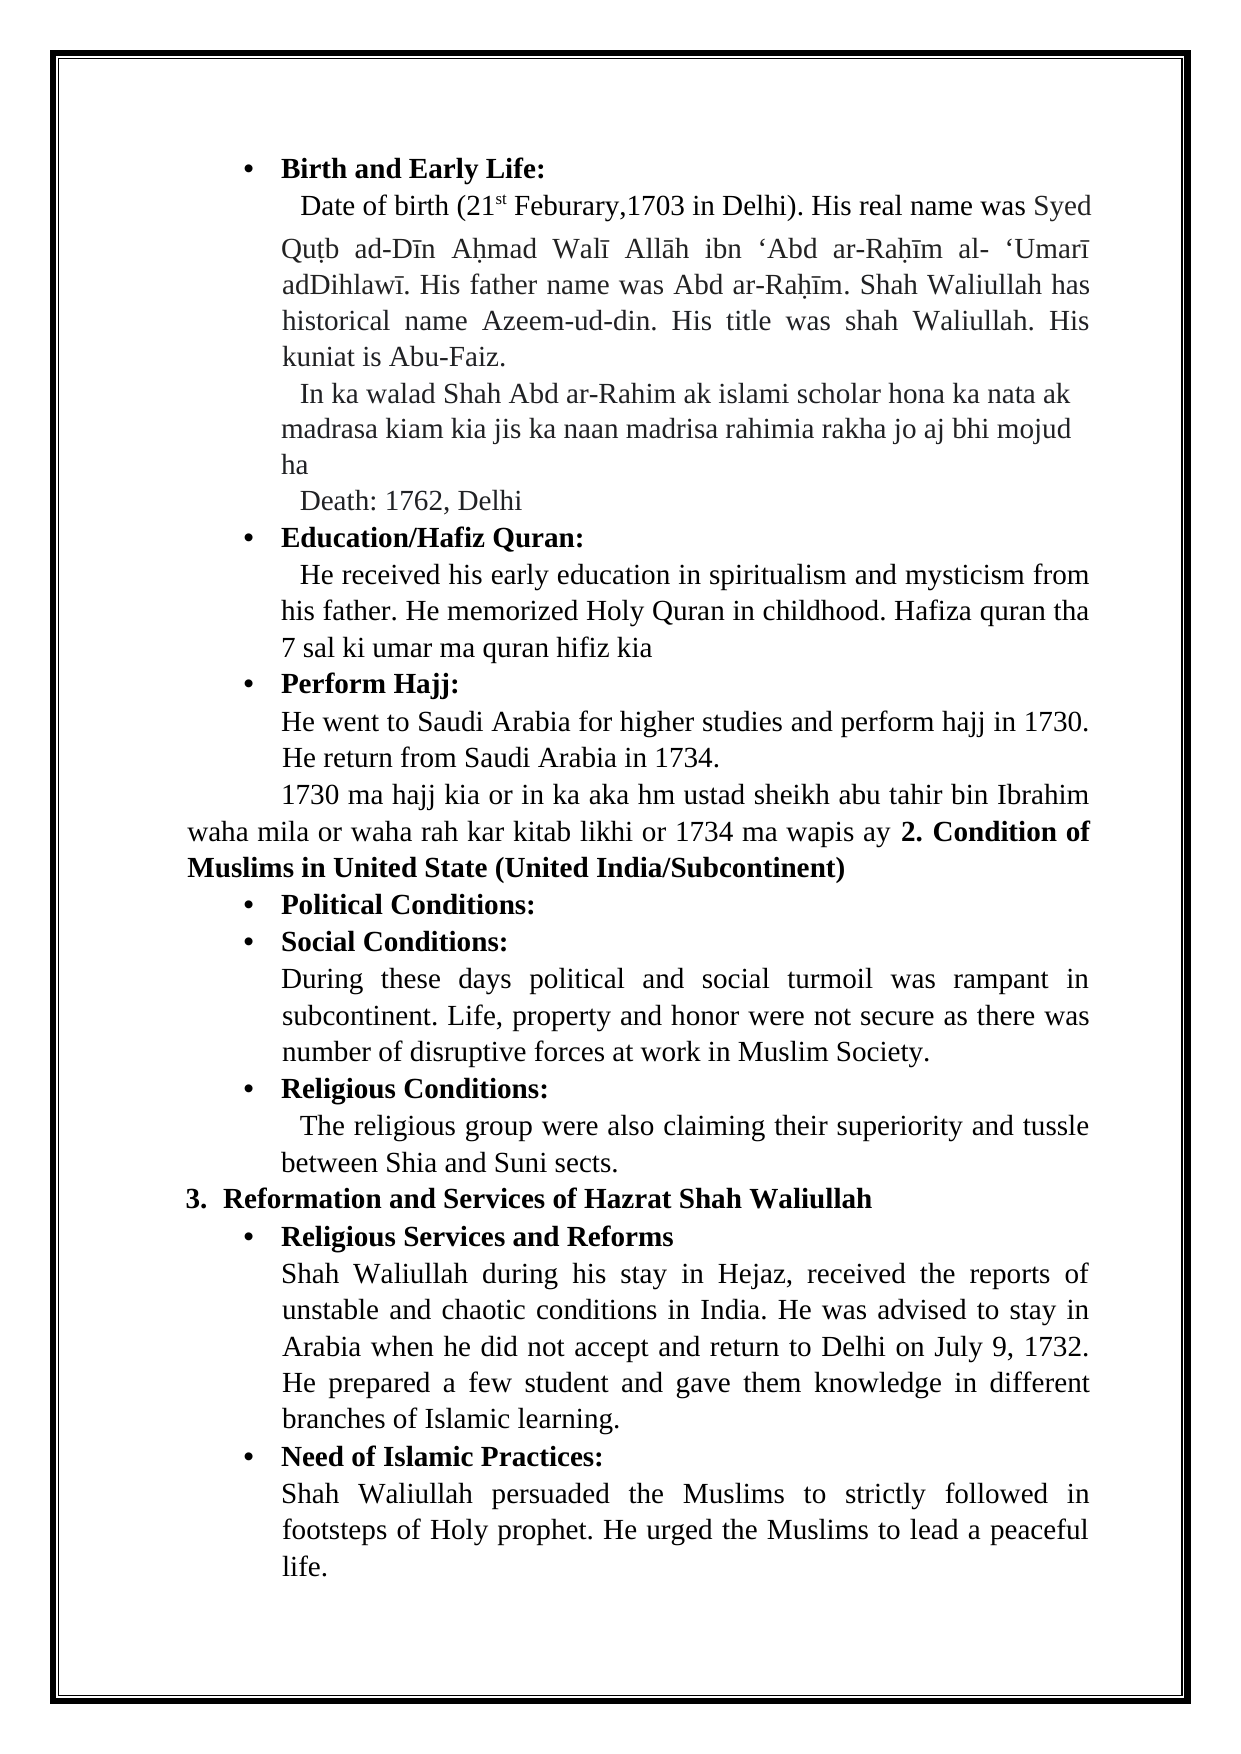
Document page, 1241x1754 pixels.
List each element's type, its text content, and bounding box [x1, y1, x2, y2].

text Quṭb ad-Dīn Aḥmad Walī Allāh ibn ‘Abd ar-Raḥīm al- ‘Umarī adDihlawī. His father name was Abd ar-Raḥīm. Shah Waliullah has historical name Azeem-ud-din. His title was shah Waliullah. His kuniat is Abu-Faiz. [281, 231, 1090, 373]
list Education/Hafiz Quran: [243, 519, 1090, 553]
text He went to Saudi Arabia for higher studies and perform hajj in 1730. He return from Saudi Arabia in 1734. [281, 704, 1090, 774]
text During these days political and social turmoil was rampant in subcontinent. Life, property and honor were not secure as there was number of disruptive forces at work in Muslim Society. [281, 961, 1090, 1068]
text Date of birth (21st Feburary,1703 in Delhi). His real name was Syed [149, 188, 1091, 222]
text In ka walad Shah Abd ar-Rahim ak islami scholar hona ka nata ak madrasa kiam kia jis ka naan madrisa rahimia rakha jo aj bhi mojud ha [281, 376, 1090, 481]
text The religious group were also claiming their superiority and tussle between Shia and Suni sects. [281, 1108, 1090, 1178]
text He received his early education in spiritualism and mysticism from his father. He memorized Holy Quran in childhood. Hafiza quran tha 7 sal ki umar ma quran hifiz kia [281, 557, 1090, 663]
list Perform Hajj: [243, 667, 1090, 700]
list Social Conditions: [243, 924, 1090, 958]
list Religious Conditions: [243, 1071, 1090, 1105]
text Shah Waliullah persuaded the Muslims to strictly followed in footsteps of Holy prophet. He urged the Muslims to lead a peaceful life. [281, 1476, 1090, 1582]
text 1730 ma hajj kia or in ka aka hm ustad sheikh abu tahir bin Ibrahim waha mila or waha rah kar kitab likhi or 1734 ma wapis ay 2. Condition of Muslims in United State (United India/Subcontinent) [187, 777, 1090, 884]
text Death: 1762, Delhi [299, 483, 1090, 517]
text Shah Waliullah during his stay in Hejaz, received the reports of unstable and chaotic conditions in India. He was advised to stay in Arabia when he did not accept and return to Delhi on July 9, 1732. He prepared a few student and gave them knowledge in different branches of Islamic learning. [281, 1256, 1090, 1435]
list Political Conditions: [243, 887, 1090, 921]
list Birth and Early Life: [243, 151, 1090, 185]
list Reformation and Services of Hazrat Shah Waliullah [185, 1182, 1090, 1215]
list Need of Islamic Practices: [243, 1438, 1090, 1472]
list Religious Services and Reforms [243, 1219, 1090, 1252]
